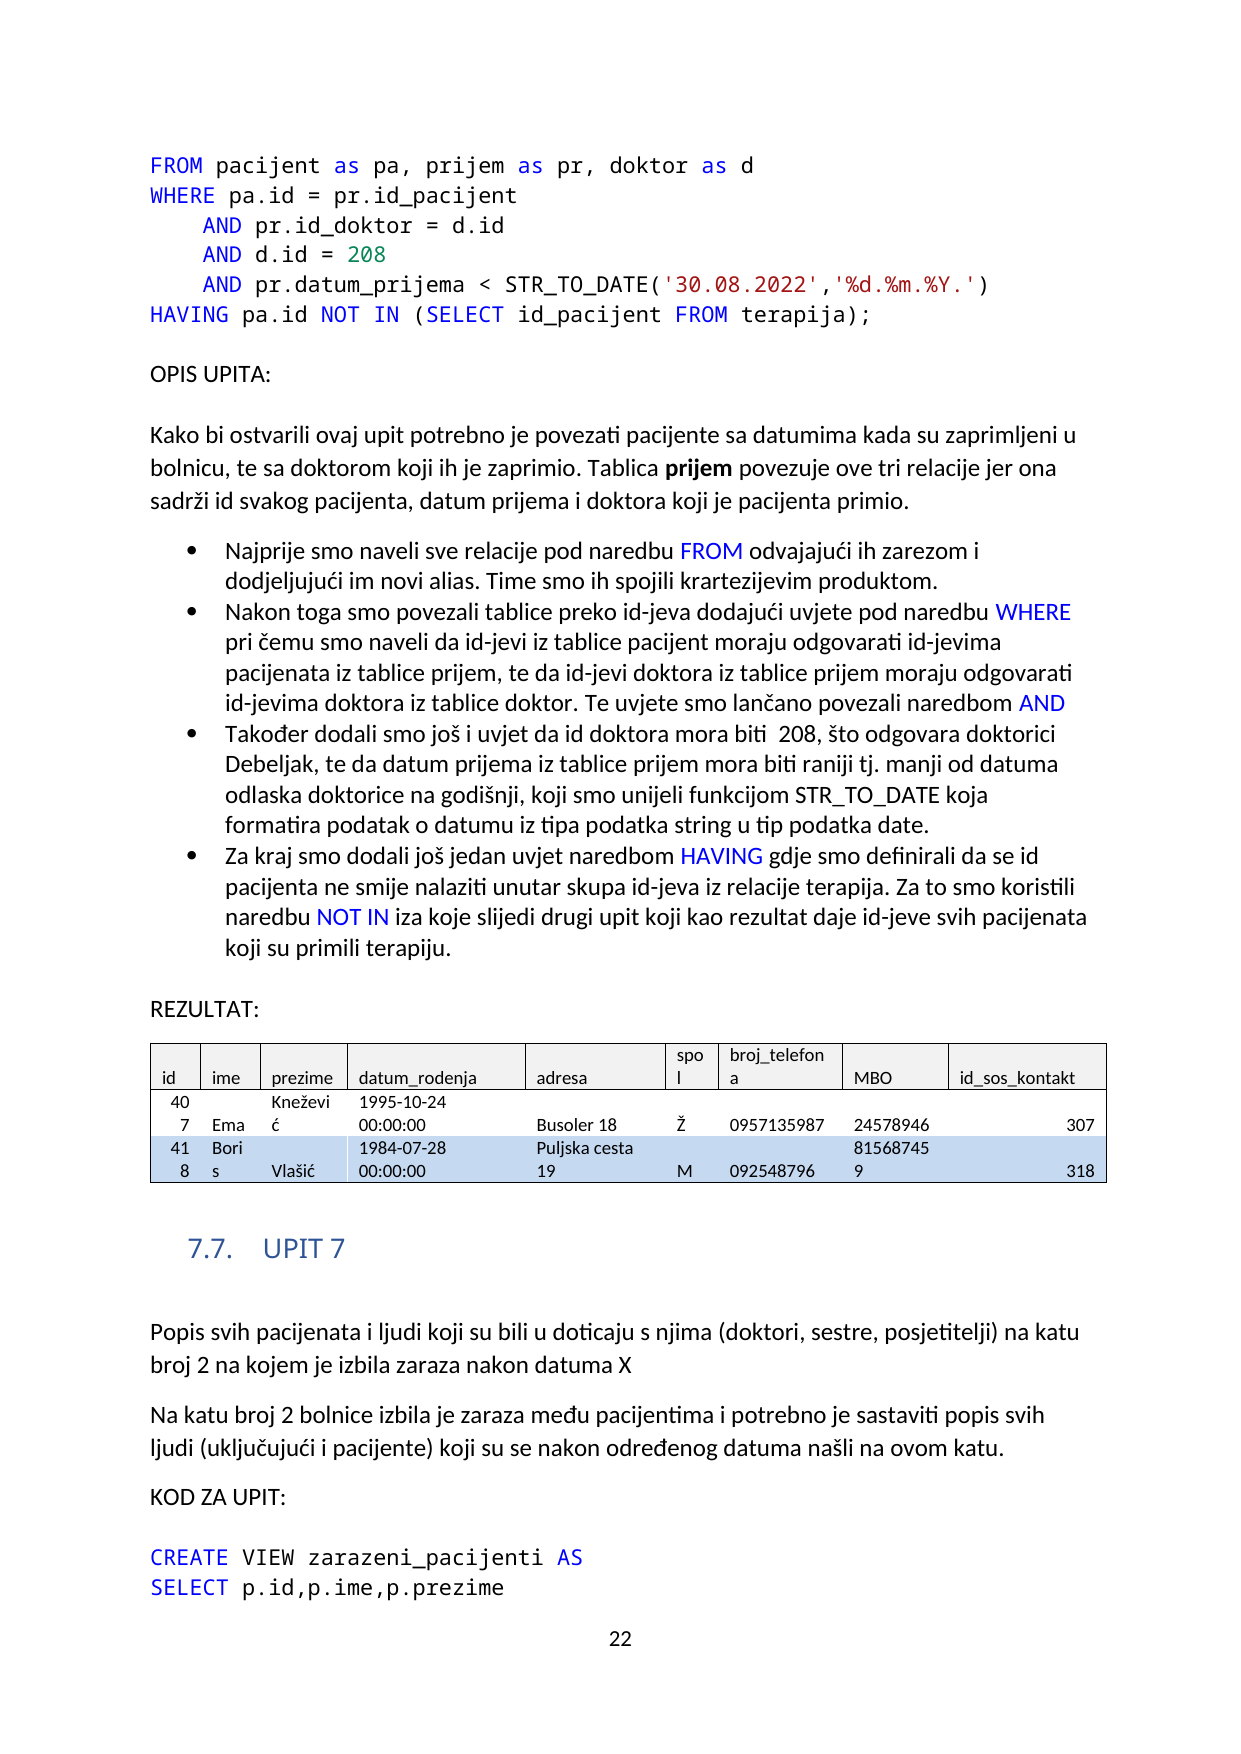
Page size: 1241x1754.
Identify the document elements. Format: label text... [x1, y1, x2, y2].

text OPIS UPITA: [150, 358, 1090, 389]
text WHERE pa.id = pr.id_pacijent [150, 180, 1090, 209]
table_cell 24578946 [842, 1090, 948, 1136]
table_header prezime [261, 1044, 347, 1089]
text AND d.id = 208 [150, 239, 1090, 269]
table_cell 1984-07-28 00:00:00 [348, 1136, 525, 1182]
text Popis svih pacijenata i ljudi koji su bili u doticaju s njima (doktori, sestre, posjetitelji) na katu broj 2 na kojem je izbila zaraza nakon datuma X [150, 1317, 1090, 1380]
table_header adresa [526, 1044, 665, 1089]
table_cell Ema [201, 1090, 260, 1136]
table_cell Puljska cesta 19 [525, 1136, 665, 1182]
list Nakon toga smo povezali tablice preko id-jeva dodajući uvjete pod naredbu WHERE pri čemu smo naveli da id-jevi iz tablice pacijent moraju odgovarati id-jevima pacijenata iz tablice prijem, te da id-jevi doktora iz tablice prijem moraju odgovarati id-jevima doktora iz tablice doktor. Te uvjete smo lančano povezali naredbom AND [187, 596, 1090, 718]
subtitle UPIT 7 [187, 1230, 1090, 1267]
table_cell M [665, 1136, 718, 1182]
table_cell 407 [151, 1090, 201, 1136]
table_cell Ž [665, 1090, 718, 1136]
table_cell Knežević [260, 1090, 347, 1136]
table_cell 0957135987 [718, 1090, 842, 1136]
table_header id [151, 1044, 200, 1089]
list Za kraj smo dodali još jedan uvjet naredbom HAVING gdje smo definirali da se id pacijenta ne smije nalaziti unutar skupa id-jeva iz relacije terapija. Za to smo koristili naredbu NOT IN iza koje slijedi drugi upit koji kao rezultat daje id-jeve svih pacijenata koji su primili terapiju. [187, 840, 1090, 962]
table_cell Busoler 18 [525, 1090, 665, 1136]
table_header id_sos_kontakt [949, 1044, 1106, 1089]
text Na katu broj 2 bolnice izbila je zaraza među pacijentima i potrebno je sastaviti popis svih ljudi (uključujući i pacijente) koji su se nakon određenog datuma našli na ovom katu. [150, 1399, 1090, 1462]
table_cell 418 [151, 1136, 201, 1182]
table_header ime [201, 1044, 260, 1089]
table_header spol [666, 1044, 718, 1089]
table_header MBO [843, 1044, 948, 1089]
table_cell 092548796 [718, 1136, 842, 1182]
text Kako bi ostvarili ovaj upit potrebno je povezati pacijente sa datumima kada su zaprimljeni u bolnicu, te sa doktorom koji ih je zaprimio. Tablica prijem povezuje ove tri relacije jer ona sadrži id svakog pacijenta, datum prijema i doktora koji je pacijenta primio. [150, 419, 1090, 516]
table_header datum_rodenja [348, 1044, 525, 1089]
table_cell 307 [948, 1090, 1106, 1136]
list Također dodali smo još i uvjet da id doktora mora biti 208, što odgovara doktorici Debeljak, te da datum prijema iz tablice prijem mora biti raniji tj. manji od datuma odlaska doktorice na godišnji, koji smo unijeli funkcijom STR_TO_DATE koja formatira podatak o datumu iz tipa podatka string u tip podatka date. [187, 718, 1090, 840]
text SELECT p.id,p.ime,p.prezime [150, 1572, 1090, 1601]
text HAVING pa.id NOT IN (SELECT id_pacijent FROM terapija); [150, 299, 1090, 329]
text AND pr.id_doktor = d.id [150, 209, 1090, 239]
table_cell Boris [201, 1136, 260, 1182]
list Najprije smo naveli sve relacije pod naredbu FROM odvajajući ih zarezom i dodjeljujući im novi alias. Time smo ih spojili krartezijevim produktom. [187, 535, 1090, 596]
text AND pr.datum_prijema < STR_TO_DATE('30.08.2022','%d.%m.%Y.') [150, 269, 1090, 299]
table_cell 1995-10-24 00:00:00 [348, 1090, 525, 1136]
text CREATE VIEW zarazeni_pacijenti AS [150, 1542, 1090, 1572]
table_cell Vlašić [260, 1136, 347, 1182]
table_header broj_telefona [719, 1044, 842, 1089]
text KOD ZA UPIT: [150, 1482, 1090, 1512]
table_cell 815687459 [842, 1136, 948, 1182]
text REZULTAT: [150, 993, 1090, 1023]
text FROM pacijent as pa, prijem as pr, doktor as d [150, 150, 1090, 180]
table_cell 318 [948, 1136, 1106, 1182]
